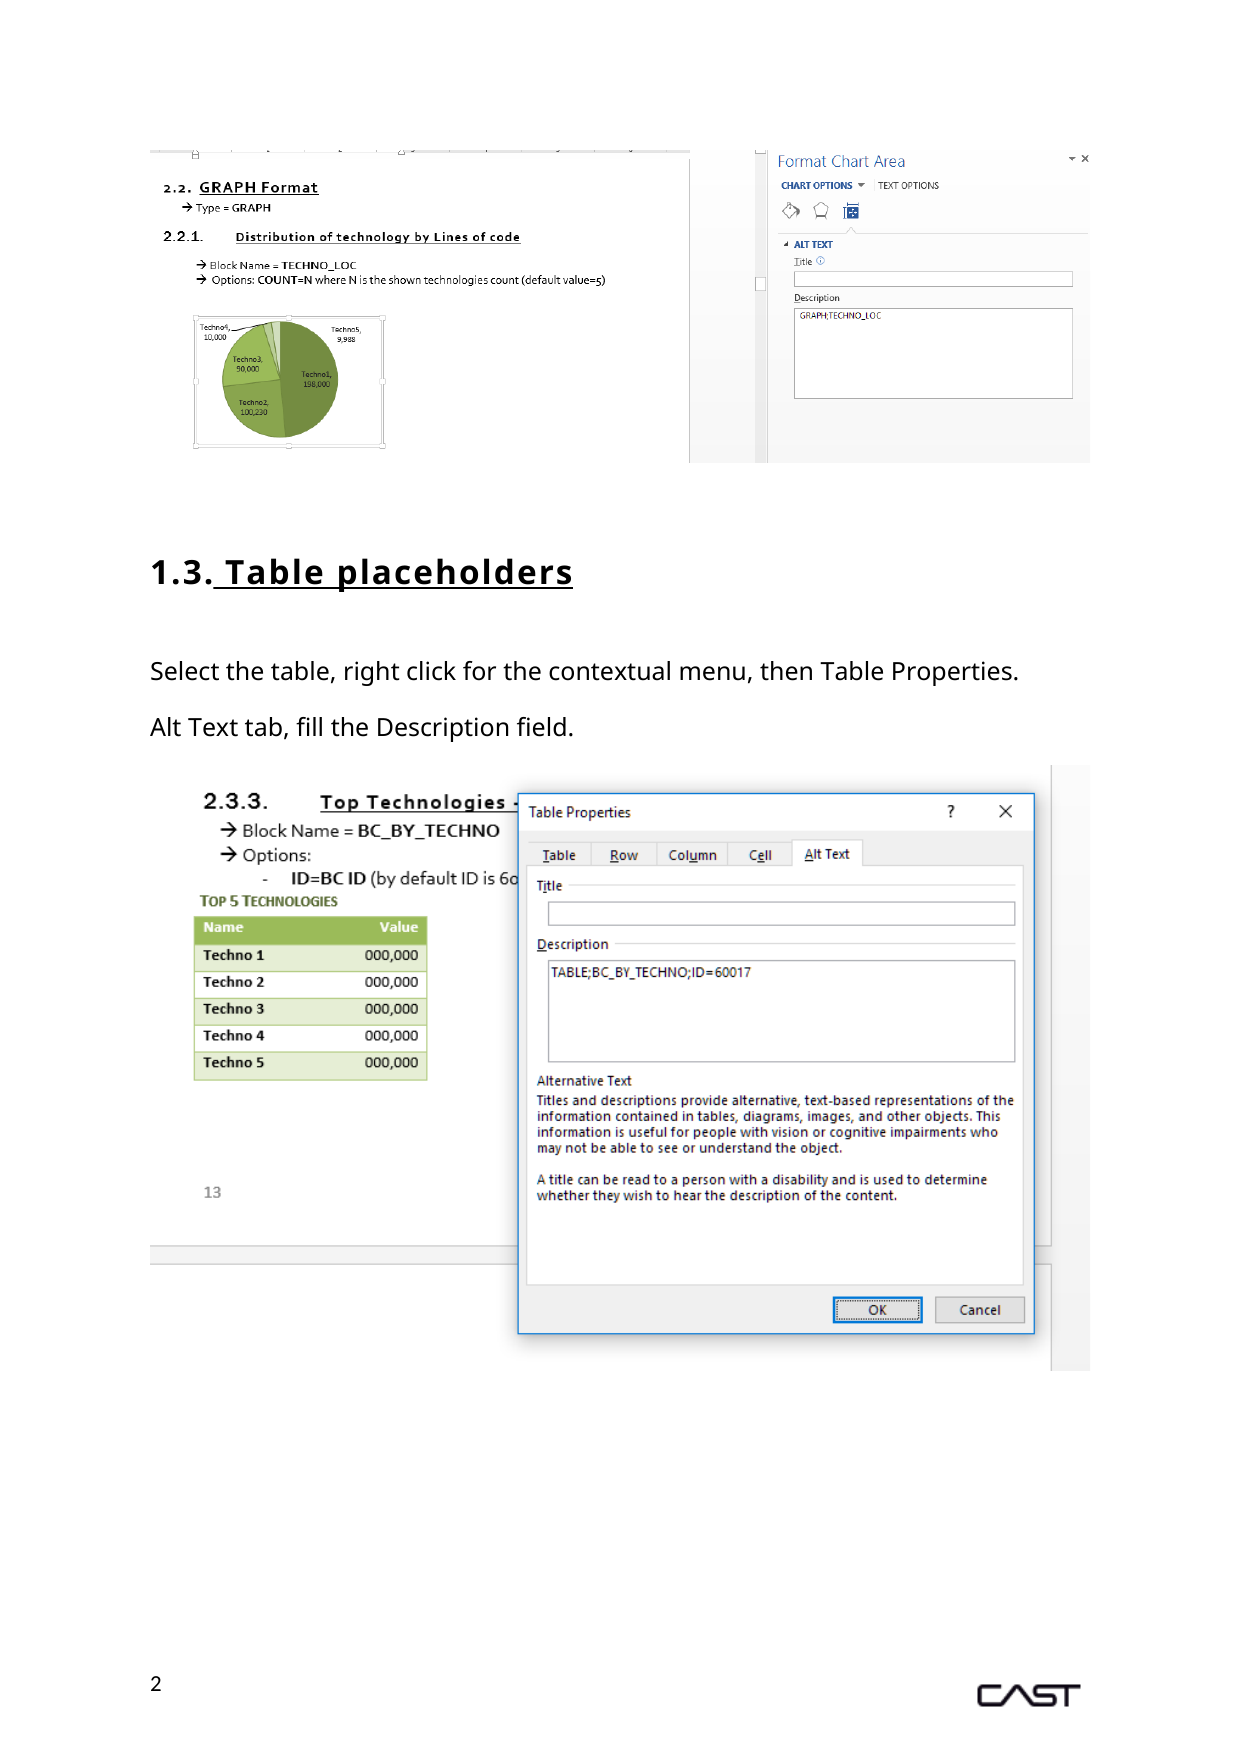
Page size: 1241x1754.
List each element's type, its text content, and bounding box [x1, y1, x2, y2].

picture [150, 765, 1091, 1371]
text Select the table, right click for the contextual menu, then Table Properties. [150, 654, 1090, 688]
picture [972, 1676, 1085, 1710]
text Alt Text tab, fill the Description field. [150, 710, 1090, 744]
picture [150, 150, 1091, 463]
subtitle Table placeholders [150, 548, 1090, 594]
